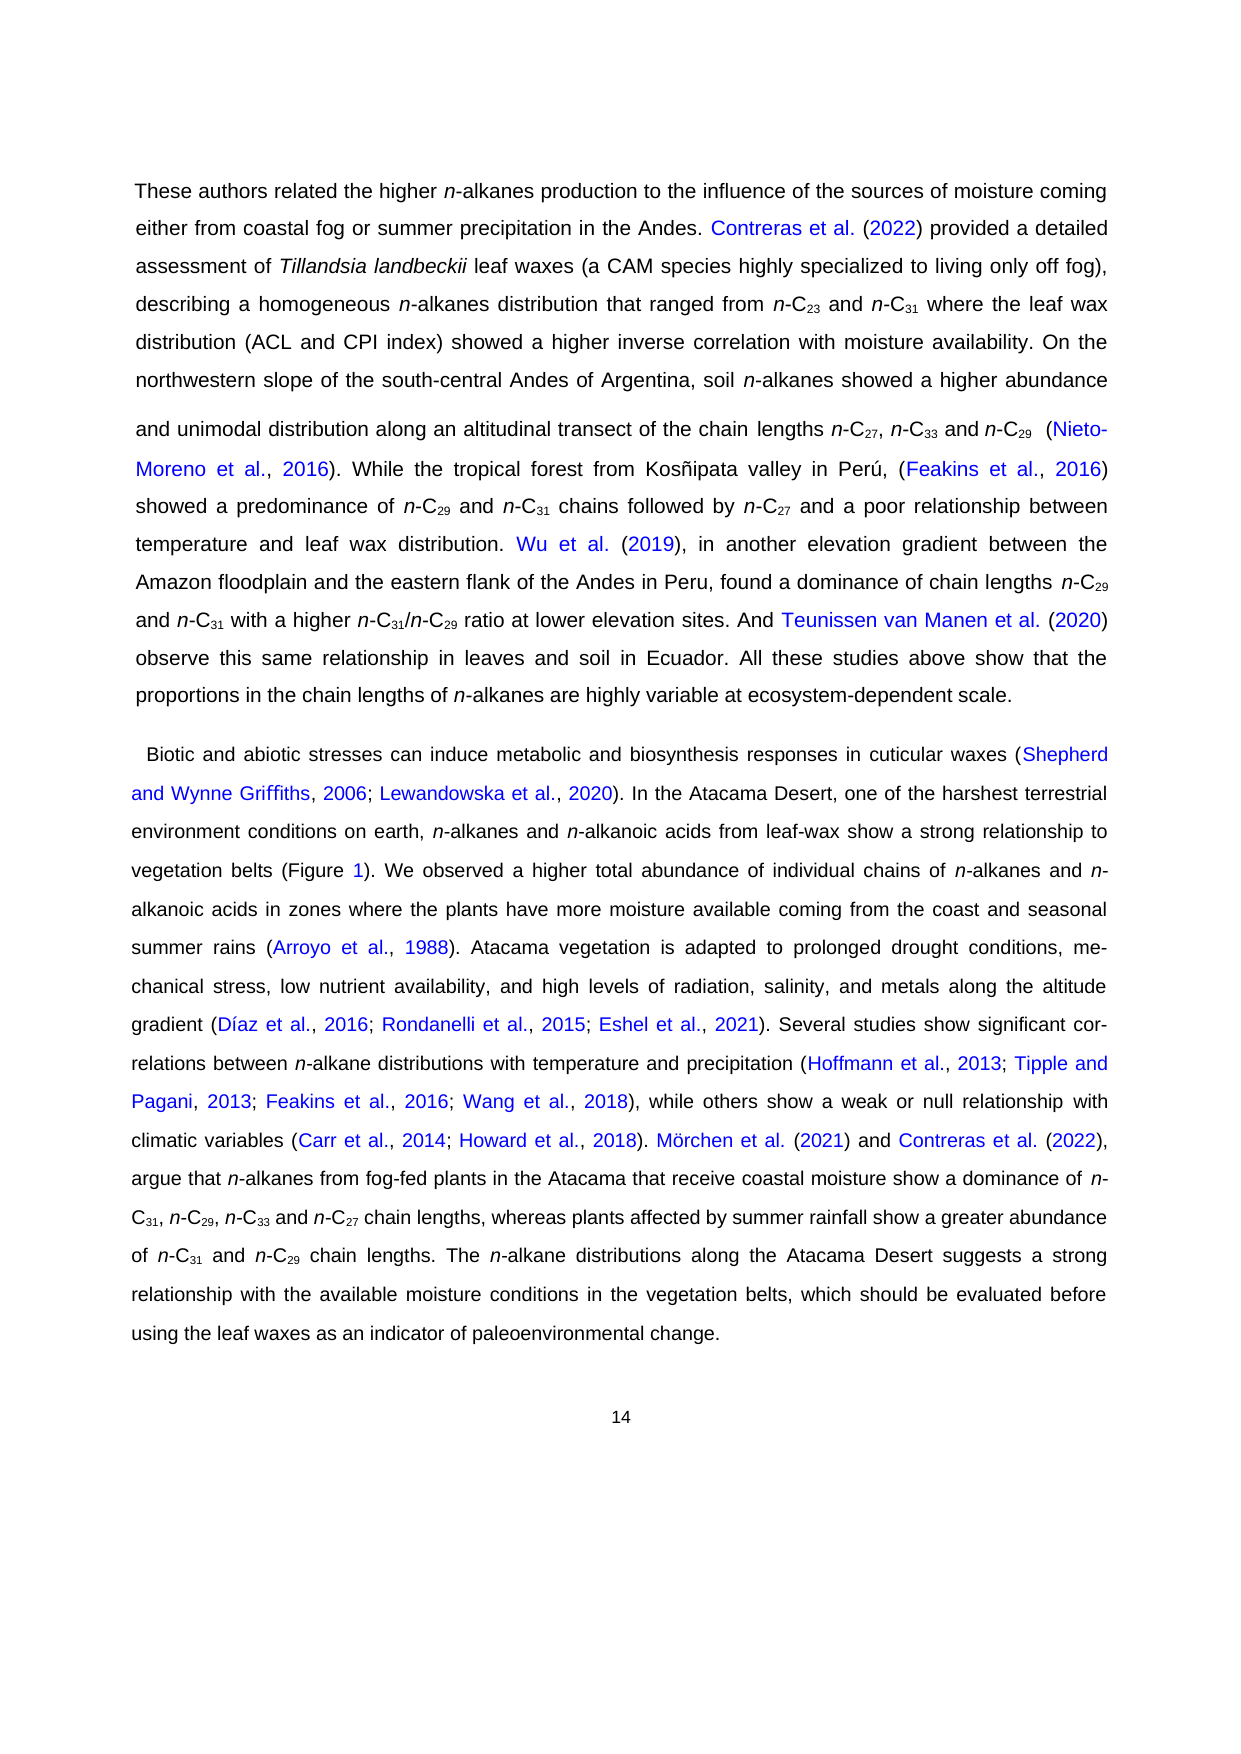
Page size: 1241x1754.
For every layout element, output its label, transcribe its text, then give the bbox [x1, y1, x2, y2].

text Biotic and abiotic stresses can induce metabolic and biosynthesis responses in cuticular waxes (Shepherd and Wynne Griﬀiths, 2006; Lewandowska et al., 2020). In the Atacama Desert, one of the harshest terrestrial environment conditions on earth, n-alkanes and n-alkanoic acids from leaf-wax show a strong relationship to vegetation belts (Figure 1). We observed a higher total abundance of individual chains of n-alkanes and n-alkanoic acids in zones where the plants have more moisture available coming from the coast and seasonal summer rains (Arroyo et al., 1988). Atacama vegetation is adapted to prolonged drought conditions, me-chanical stress, low nutrient availability, and high levels of radiation, salinity, and metals along the altitude gradient (Díaz et al., 2016; Rondanelli et al., 2015; Eshel et al., 2021). Several studies show significant cor-relations between n-alkane distributions with temperature and precipitation (Hoffmann et al., 2013; Tipple and Pagani, 2013; Feakins et al., 2016; Wang et al., 2018), while others show a weak or null relationship with climatic variables (Carr et al., 2014; Howard et al., 2018). Mörchen et al. (2021) and Contreras et al. (2022), argue that n-alkanes from fog-fed plants in the Atacama that receive coastal moisture show a dominance of n-C31, n-C29, n-C33 and n-C27 chain lengths, whereas plants affected by summer rainfall show a greater abundance of n-C31 and n-C29 chain lengths. The n-alkane distributions along the Atacama Desert suggests a strong relationship with the available moisture conditions in the vegetation belts, which should be evaluated before using the leaf waxes as an indicator of paleoenvironmental change. [131, 743, 1108, 1344]
text These authors related the higher n-alkanes production to the influence of the sources of moisture coming either from coastal fog or summer precipitation in the Andes. Contreras et al. (2022) provided a detailed assessment of Tillandsia landbeckii leaf waxes (a CAM species highly specialized to living only off fog), describing a homogeneous n-alkanes distribution that ranged from n-C23 and n-C31 where the leaf wax distribution (ACL and CPI index) showed a higher inverse correlation with moisture availability. On the northwestern slope of the south-central Andes of Argentina, soil n-alkanes showed a higher abundance and unimodal distribution along an altitudinal transect of the chain lengths n-C27, n-C33 and n-C29 (Nieto-Moreno et al., 2016). While the tropical forest from Kosñipata valley in Perú, (Feakins et al., 2016) showed a predominance of n-C29 and n-C31 chains followed by n-C27 and a poor relationship between temperature and leaf wax distribution. Wu et al. (2019), in another elevation gradient between the Amazon floodplain and the eastern flank of the Andes in Peru, found a dominance of chain lengths n-C29 and n-C31 with a higher n-C31/n-C29 ratio at lower elevation sites. And Teunissen van Manen et al. (2020) observe this same relationship in leaves and soil in Ecuador. All these studies above show that the proportions in the chain lengths of n-alkanes are highly variable at ecosystem-dependent scale. [134, 178, 1108, 707]
text 14 [131, 1407, 1110, 1427]
